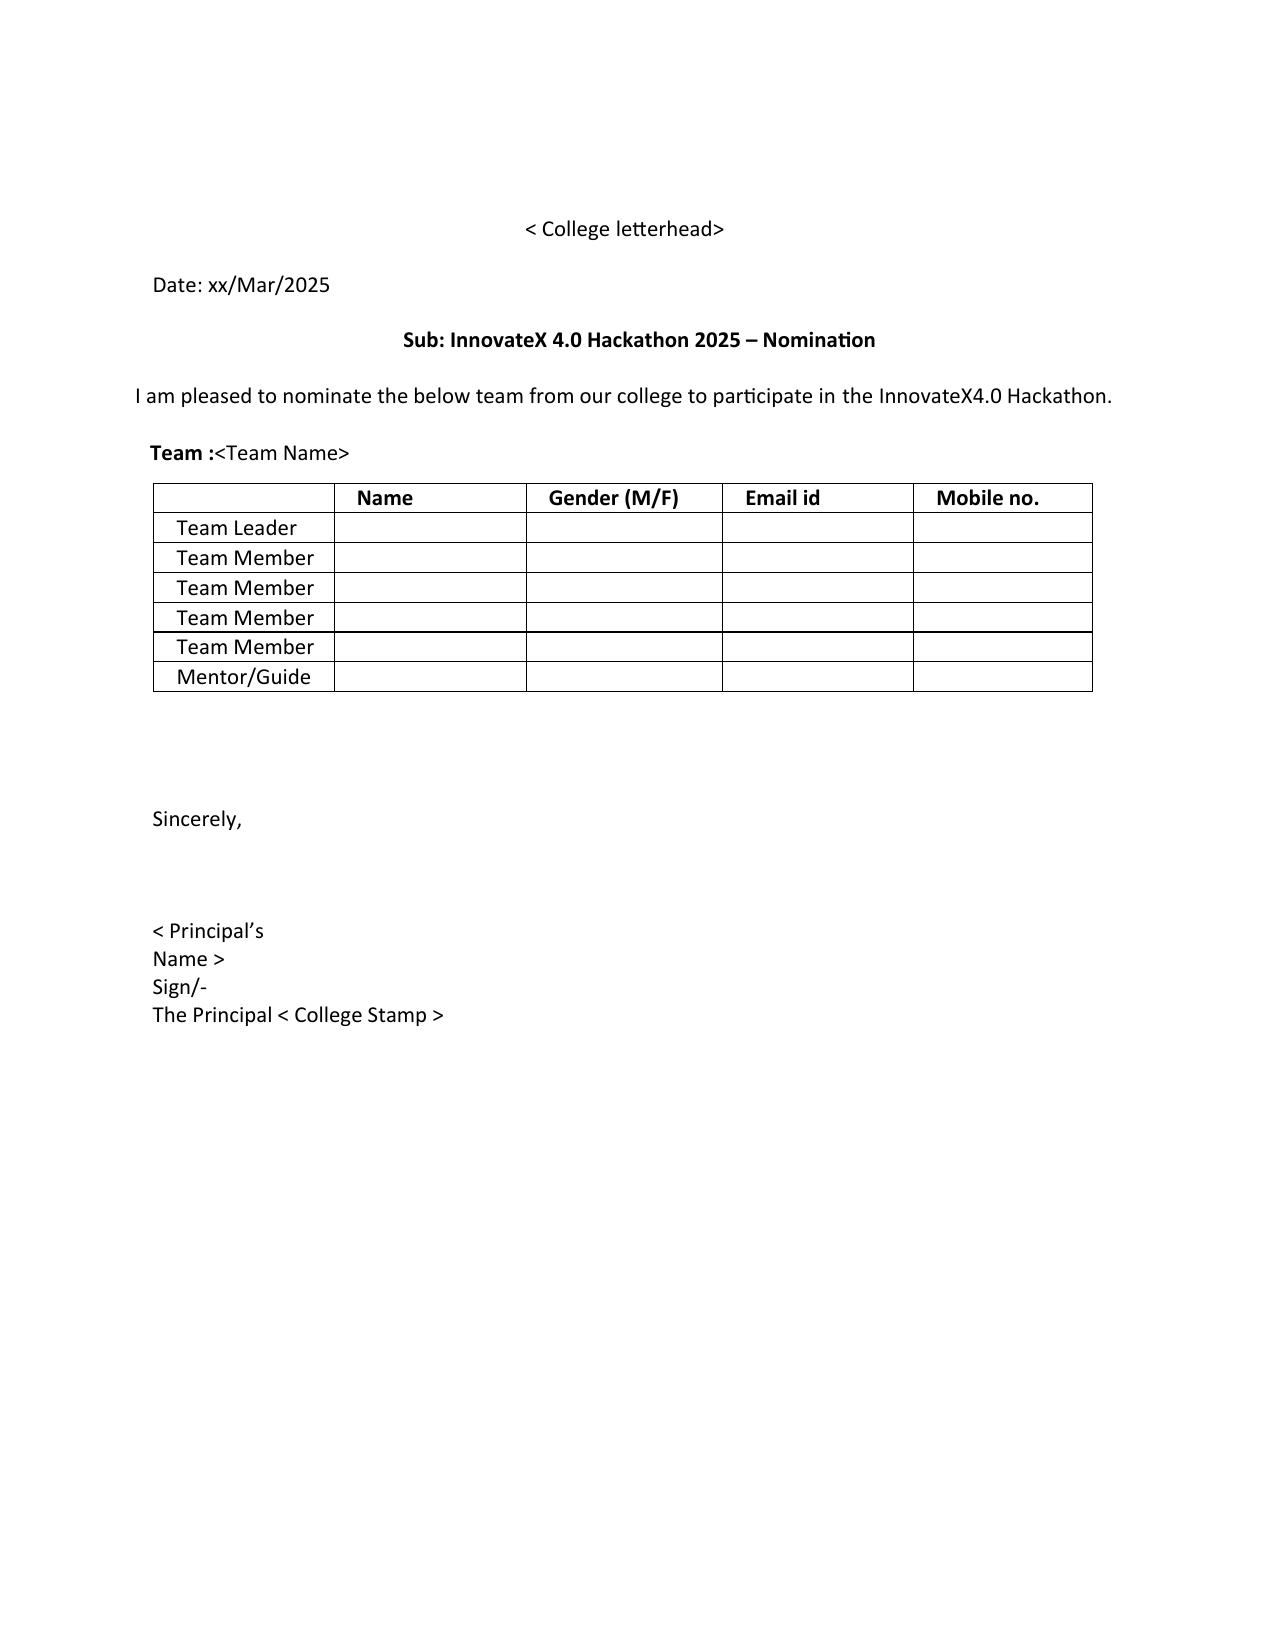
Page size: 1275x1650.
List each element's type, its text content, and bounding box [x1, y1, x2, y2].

table_cell Team Member [154, 543, 334, 572]
text < Principal’s Name > Sign/- [152, 916, 267, 1000]
table_cell [335, 573, 526, 602]
table_cell [723, 603, 913, 631]
text < College letterhead> [150, 214, 1022, 242]
table_cell [527, 633, 722, 661]
table_cell [914, 633, 1092, 661]
table_cell [914, 543, 1092, 572]
table_cell Team Leader [154, 513, 334, 542]
table_cell [723, 513, 913, 542]
text The Principal < College Stamp > [152, 1000, 1125, 1028]
table_cell Team Member [154, 573, 334, 602]
table_cell [914, 662, 1092, 691]
table_header Mobile no. [914, 484, 1092, 512]
table_cell [527, 662, 722, 691]
table_cell [335, 662, 526, 691]
text Team :<Team Name> [150, 438, 1125, 466]
text Sincerely, [152, 804, 1125, 832]
table_cell [723, 662, 913, 691]
table_cell [527, 603, 722, 631]
table_cell [914, 603, 1092, 631]
table_cell [335, 603, 526, 631]
table_cell [723, 543, 913, 572]
table_cell [335, 543, 526, 572]
table_cell [914, 573, 1092, 602]
table_cell [914, 513, 1092, 542]
table_header Email id [723, 484, 913, 512]
table_cell [723, 573, 913, 602]
table_cell Mentor/Guide [154, 662, 334, 691]
table_cell [527, 573, 722, 602]
table_cell [527, 513, 722, 542]
table_cell [335, 633, 526, 661]
text Date: xx/Mar/2025 [152, 270, 1125, 298]
table_cell [723, 633, 913, 661]
text Sub: InnovateX 4.0 Hackathon 2025 – Nomination [403, 326, 1125, 353]
table_header Name [335, 484, 526, 512]
table_header [154, 484, 334, 512]
table_cell Team Member [154, 603, 334, 631]
table_cell [335, 513, 526, 542]
table_cell [527, 543, 722, 572]
text I am pleased to nominate the below team from our college to participate in the InnovateX4.0 Hackathon. [135, 382, 1125, 410]
table_cell Team Member [154, 633, 334, 661]
table_header Gender (M/F) [527, 484, 722, 512]
